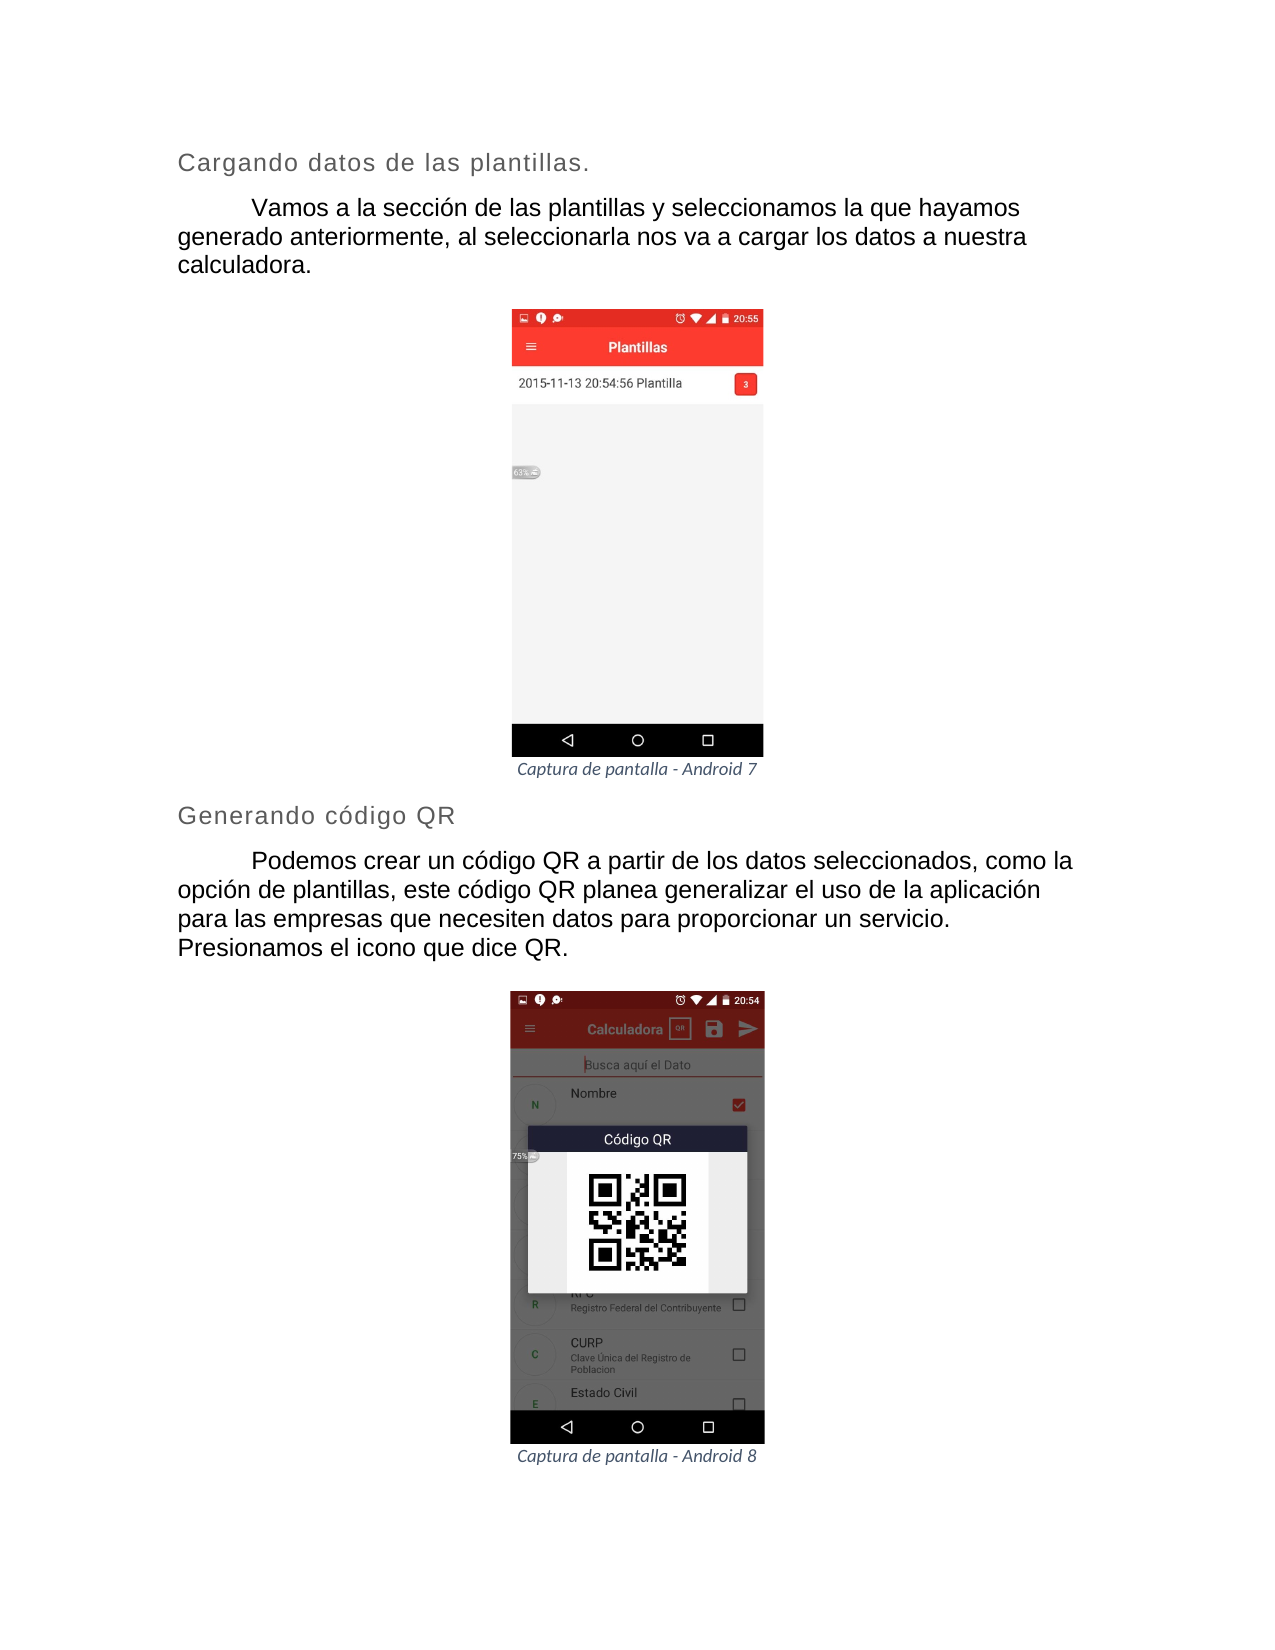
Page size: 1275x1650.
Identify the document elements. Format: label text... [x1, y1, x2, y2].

text Vamos a la sección de las plantillas y seleccionamos la que hayamos generado anteriormente, al seleccionarla nos va a cargar los datos a nuestra calculadora. [177, 193, 1098, 279]
picture [510, 991, 765, 1444]
text Podemos crear un código QR a partir de los datos seleccionados, como la opción de plantillas, este código QR planea generalizar el uso de la aplicación para las empresas que necesiten datos para proporcionar un servicio. Presionamos el icono que dice QR. [177, 846, 1098, 961]
picture [511, 309, 764, 757]
subtitle Cargando datos de las plantillas. [177, 148, 1098, 176]
subtitle Generando código QR [177, 801, 1098, 829]
